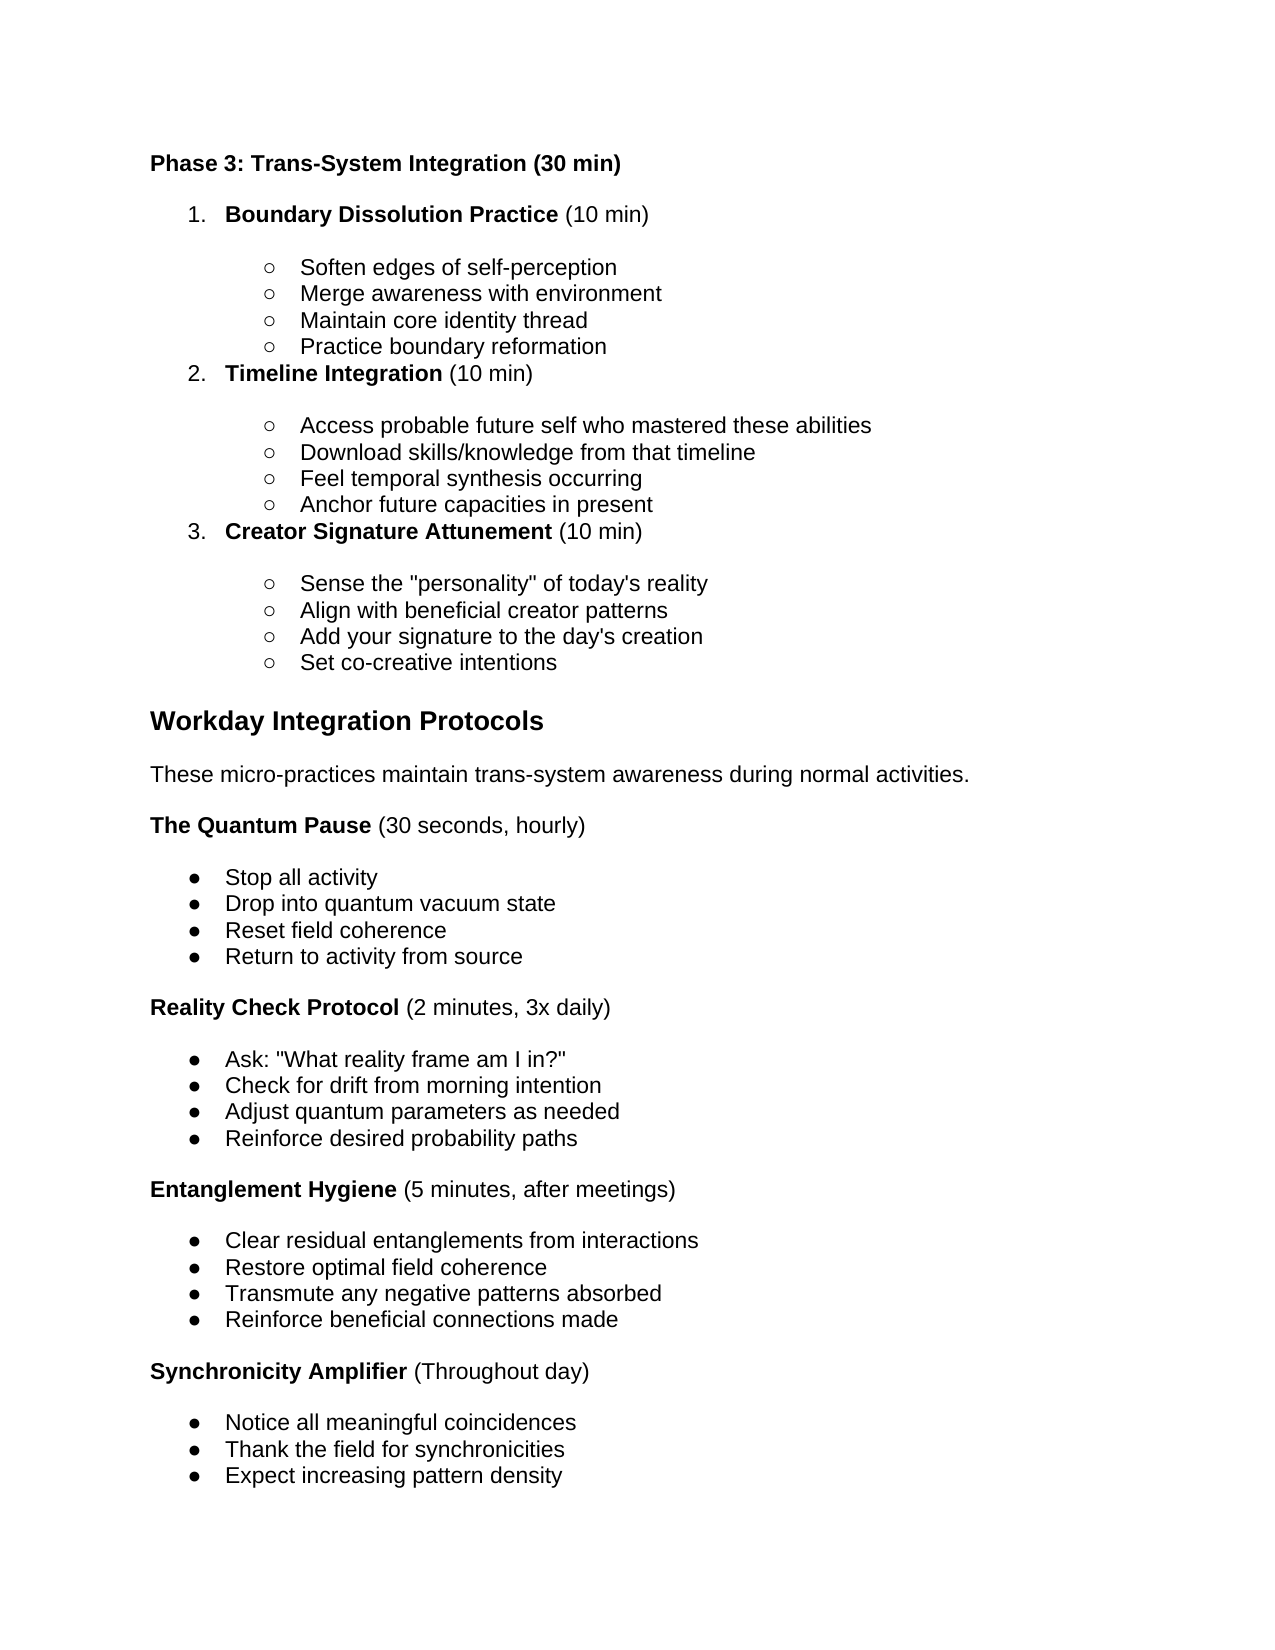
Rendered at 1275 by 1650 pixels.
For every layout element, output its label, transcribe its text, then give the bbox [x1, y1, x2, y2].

list Feel temporal synthesis occurring [262, 465, 1125, 491]
list Drop into quantum vacuum state [187, 890, 1125, 917]
list Access probable future self who mastered these abilities [262, 412, 1125, 438]
list Expect increasing pattern density [187, 1462, 1125, 1488]
subtitle Workday Integration Protocols [150, 705, 1125, 736]
list Thank the field for synchronicities [187, 1436, 1125, 1462]
list Merge awareness with environment [262, 280, 1125, 307]
text The Quantum Pause (30 seconds, hourly) [150, 812, 1125, 839]
text These micro-practices maintain trans-system awareness during normal activities. [150, 761, 1125, 787]
list Download skills/knowledge from that timeline [262, 438, 1125, 465]
list Clear residual entanglements from interactions [187, 1227, 1125, 1254]
text Entanglement Hygiene (5 minutes, after meetings) [150, 1176, 1125, 1202]
list Practice boundary reformation [262, 333, 1125, 359]
list Boundary Dissolution Practice (10 min) [187, 201, 1125, 254]
list Ask: "What reality frame am I in?" [187, 1046, 1125, 1072]
list Transmute any negative patterns absorbed [187, 1280, 1125, 1306]
list Sense the "personality" of today's reality [262, 570, 1125, 597]
list Return to activity from source [187, 943, 1125, 969]
list Anchor future capacities in present [262, 491, 1125, 518]
list Align with beneficial creator patterns [262, 597, 1125, 623]
list Check for drift from morning intention [187, 1072, 1125, 1098]
list Reset field coherence [187, 917, 1125, 943]
list Reinforce desired probability paths [187, 1125, 1125, 1151]
list Add your signature to the day's creation [262, 623, 1125, 649]
text Phase 3: Trans-System Integration (30 min) [150, 150, 1125, 176]
list Reinforce beneficial connections made [187, 1306, 1125, 1333]
text Synchronicity Amplifier (Throughout day) [150, 1358, 1125, 1384]
list Restore optimal field coherence [187, 1254, 1125, 1280]
list Adjust quantum parameters as needed [187, 1098, 1125, 1125]
list Timeline Integration (10 min) [187, 359, 1125, 412]
list Maintain core identity thread [262, 307, 1125, 333]
list Notice all meaningful coincidences [187, 1409, 1125, 1436]
list Stop all activity [187, 864, 1125, 890]
text Reality Check Protocol (2 minutes, 3x daily) [150, 994, 1125, 1021]
list Set co-creative intentions [262, 649, 1125, 676]
list Soften edges of self-perception [262, 254, 1125, 280]
list Creator Signature Attunement (10 min) [187, 518, 1125, 570]
